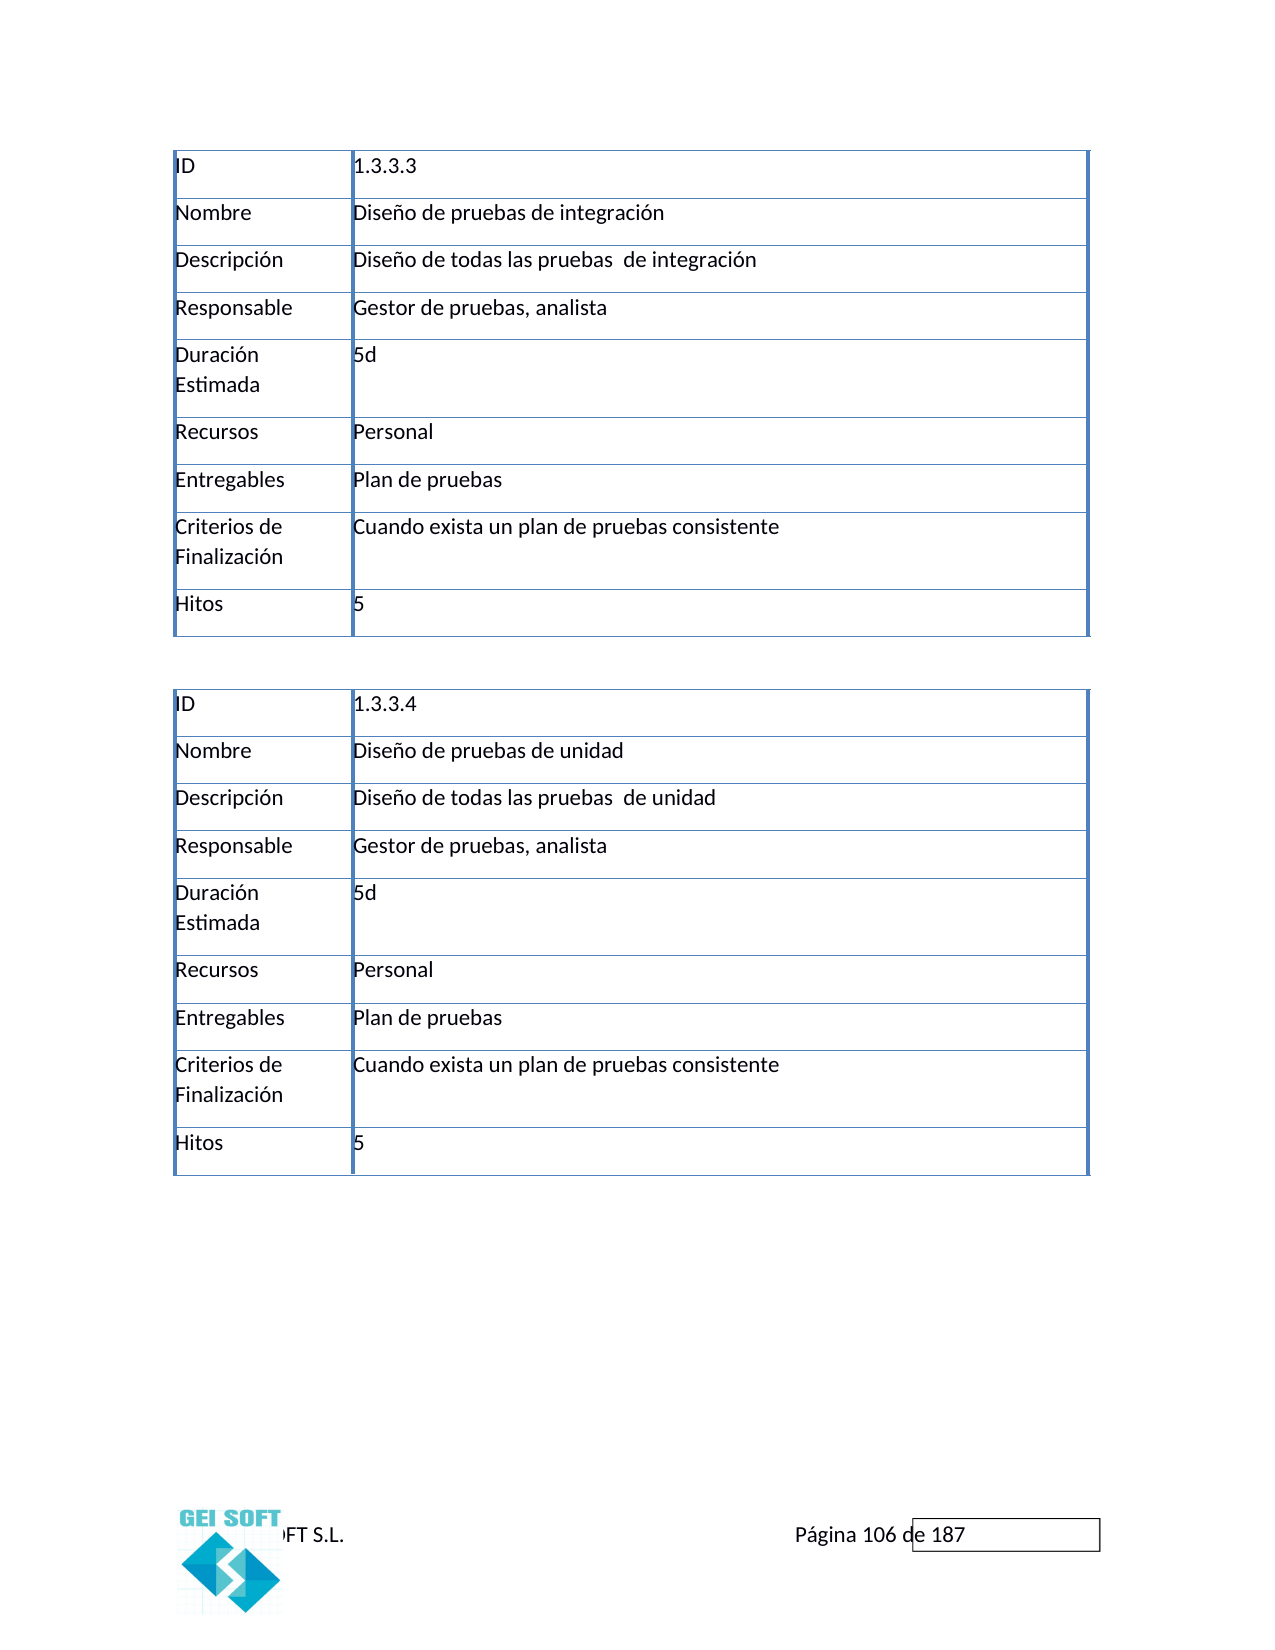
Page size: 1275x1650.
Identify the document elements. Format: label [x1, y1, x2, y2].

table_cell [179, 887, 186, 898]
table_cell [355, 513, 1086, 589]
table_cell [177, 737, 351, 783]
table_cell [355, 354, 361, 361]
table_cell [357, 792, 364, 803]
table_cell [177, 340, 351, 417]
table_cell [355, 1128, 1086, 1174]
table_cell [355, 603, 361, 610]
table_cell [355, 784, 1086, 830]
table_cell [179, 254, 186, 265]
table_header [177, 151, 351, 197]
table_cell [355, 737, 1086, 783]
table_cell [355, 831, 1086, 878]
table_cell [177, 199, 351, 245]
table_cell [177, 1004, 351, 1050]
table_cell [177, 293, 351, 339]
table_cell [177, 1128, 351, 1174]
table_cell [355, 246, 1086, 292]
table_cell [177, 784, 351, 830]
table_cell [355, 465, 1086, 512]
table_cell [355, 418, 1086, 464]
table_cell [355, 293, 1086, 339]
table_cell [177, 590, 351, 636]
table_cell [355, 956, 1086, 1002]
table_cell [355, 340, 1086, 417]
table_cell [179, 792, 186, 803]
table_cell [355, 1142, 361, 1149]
picture [912, 1518, 1102, 1553]
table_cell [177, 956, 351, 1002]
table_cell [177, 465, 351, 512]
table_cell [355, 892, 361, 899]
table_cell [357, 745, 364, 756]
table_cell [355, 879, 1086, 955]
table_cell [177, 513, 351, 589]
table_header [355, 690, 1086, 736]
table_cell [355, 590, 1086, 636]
picture [177, 1507, 284, 1615]
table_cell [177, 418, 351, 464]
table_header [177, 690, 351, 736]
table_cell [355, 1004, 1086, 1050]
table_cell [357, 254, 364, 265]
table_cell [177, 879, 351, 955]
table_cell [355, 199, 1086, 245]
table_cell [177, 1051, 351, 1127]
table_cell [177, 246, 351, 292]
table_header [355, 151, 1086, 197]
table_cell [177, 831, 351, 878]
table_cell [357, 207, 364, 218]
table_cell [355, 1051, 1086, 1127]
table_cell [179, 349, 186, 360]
